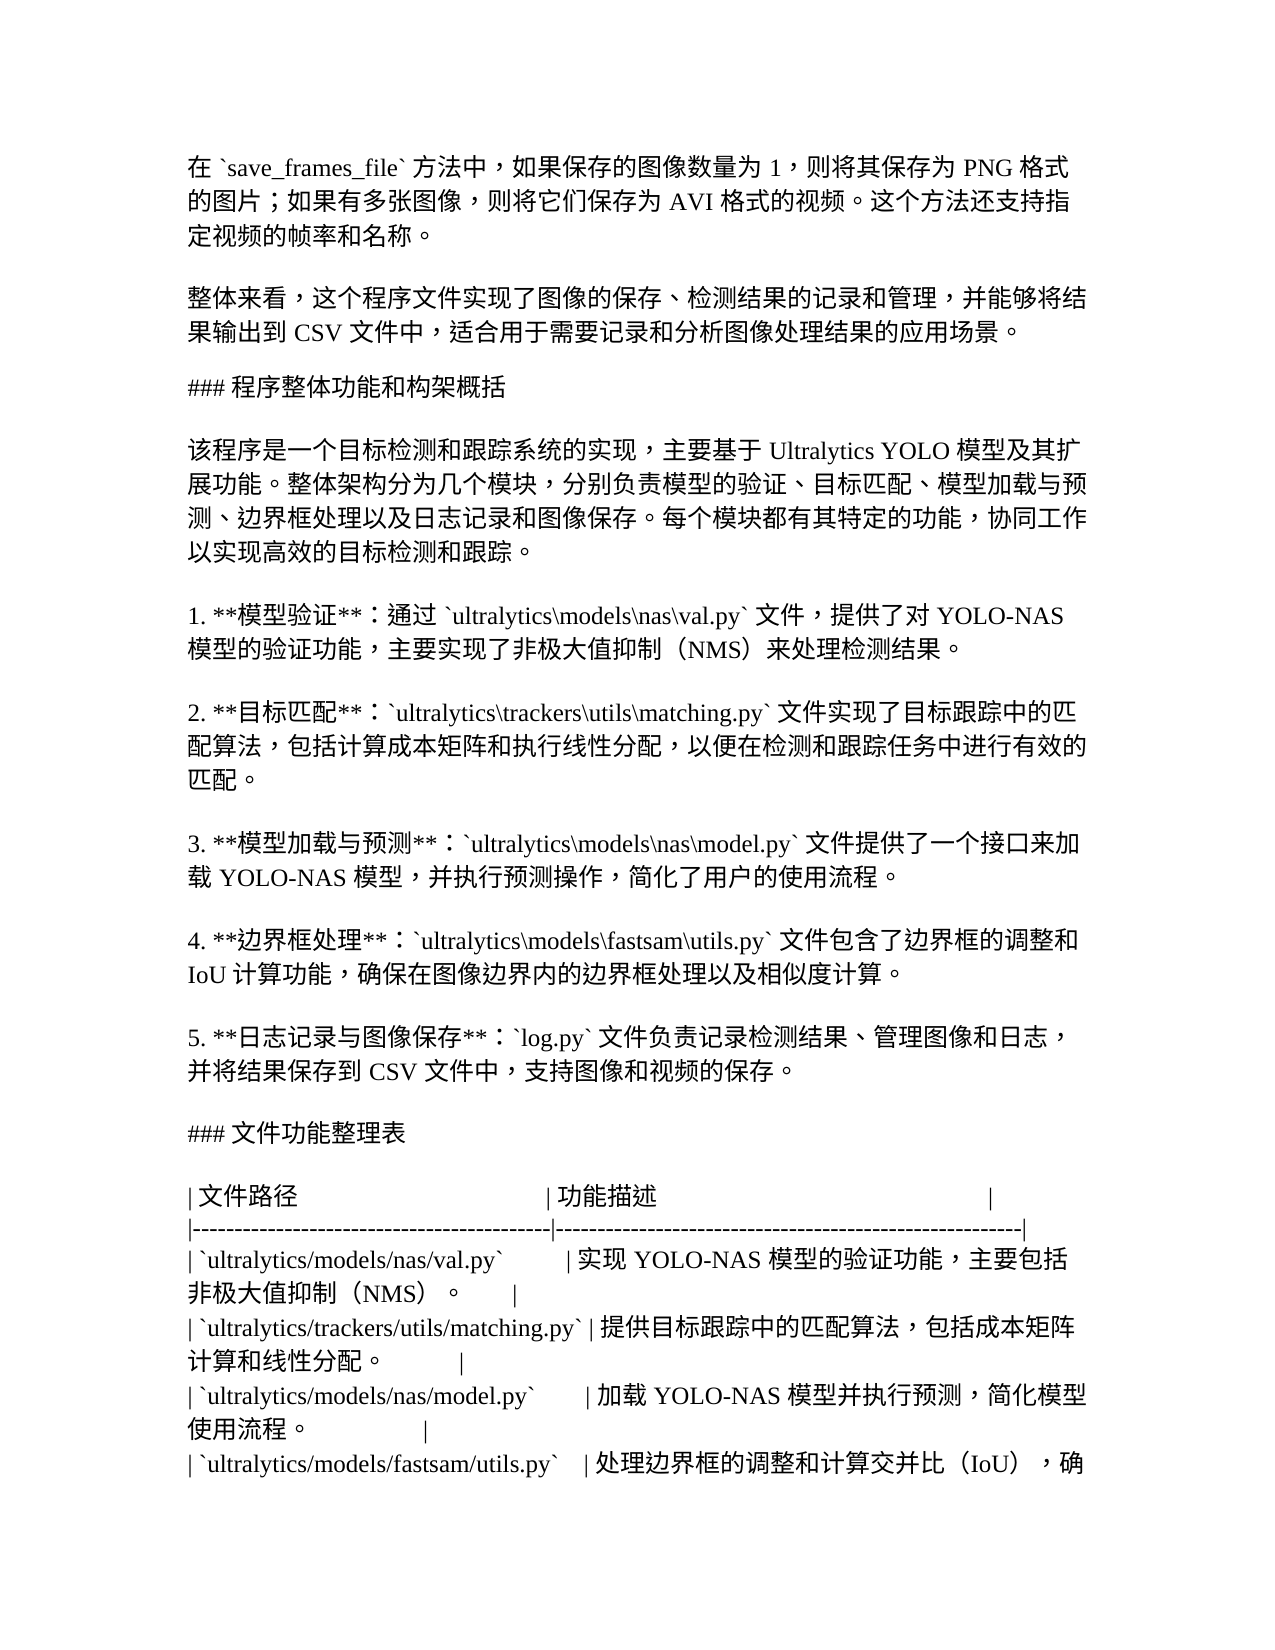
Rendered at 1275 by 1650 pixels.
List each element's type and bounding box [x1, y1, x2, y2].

text [187, 150, 1087, 349]
text [187, 370, 1087, 1480]
